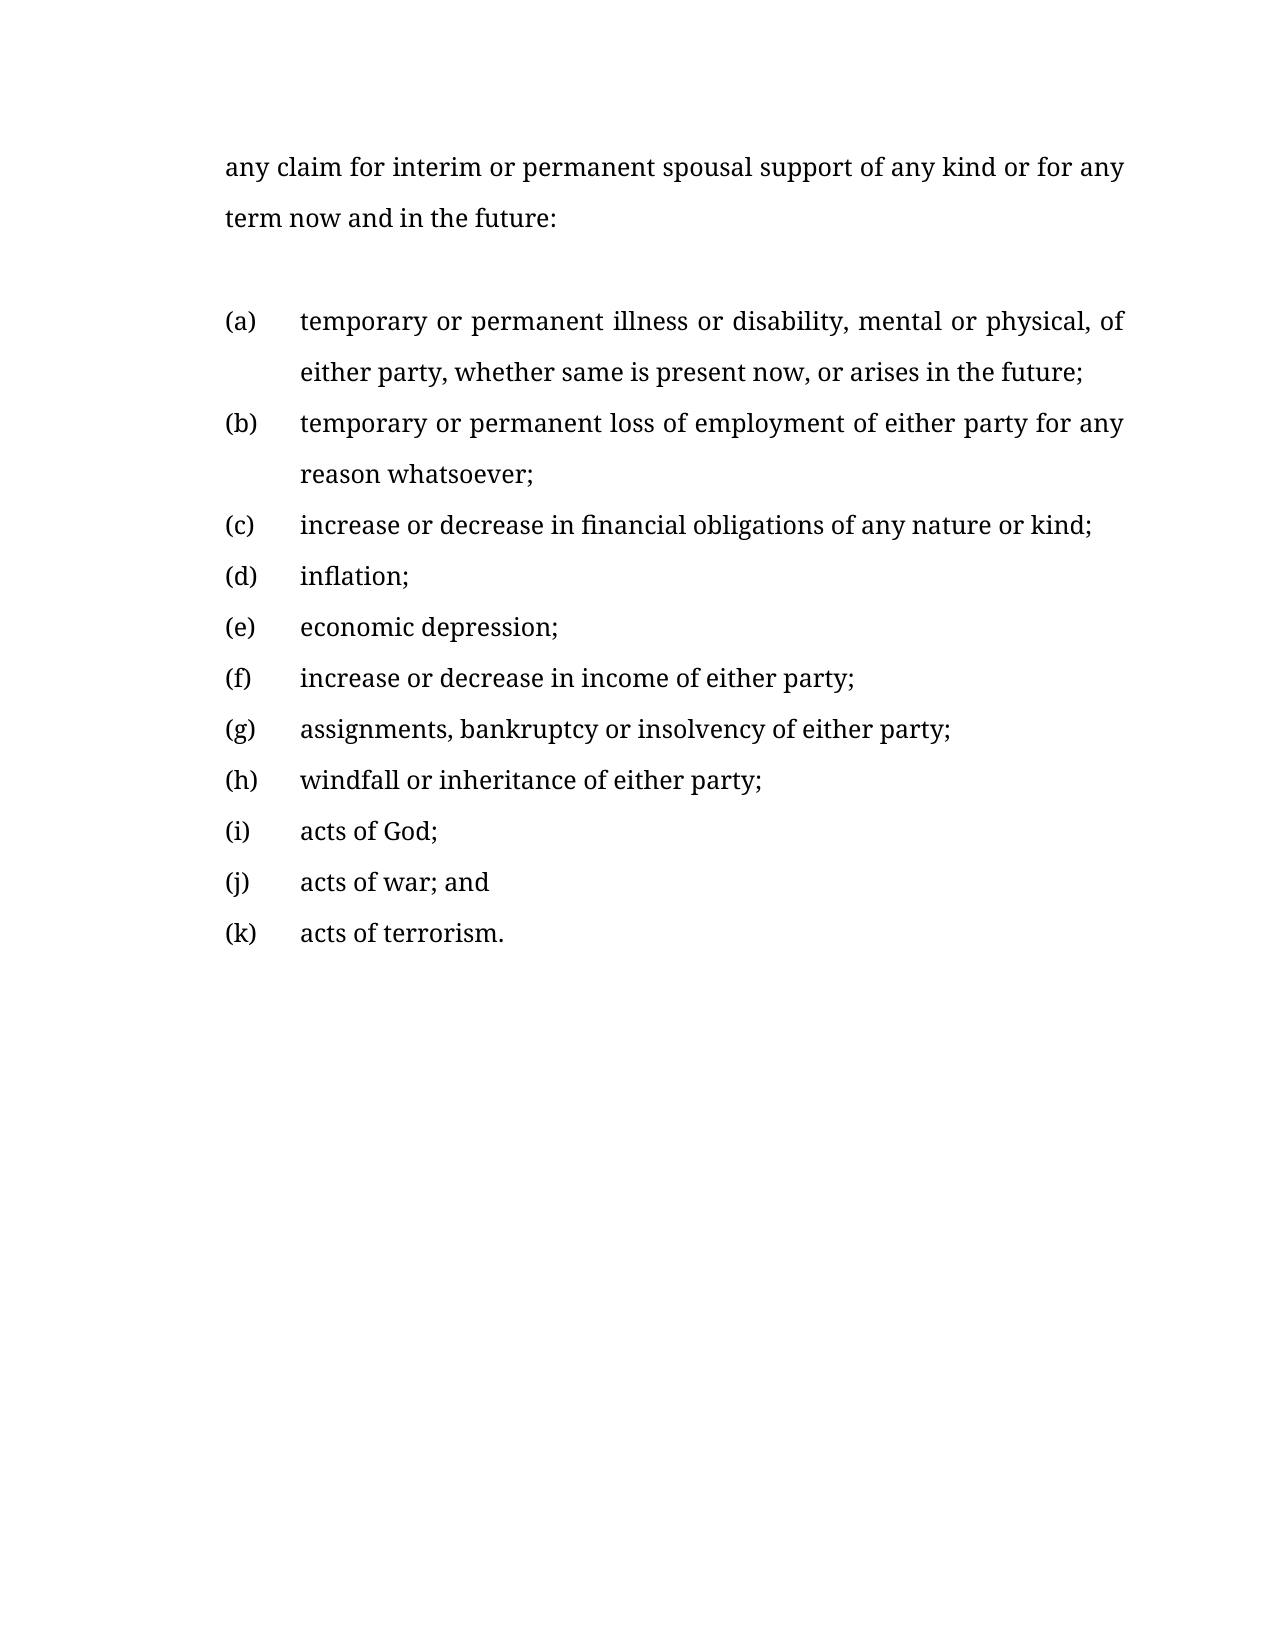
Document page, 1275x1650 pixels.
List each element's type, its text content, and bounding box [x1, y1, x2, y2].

text (d) inflation; [225, 558, 1125, 592]
text (f) increase or decrease in income of either party; [225, 660, 1125, 694]
text (a) temporary or permanent illness or disability, mental or physical, of either party, whether same is present now, or arises in the future; [225, 303, 1125, 388]
text (e) economic depression; [225, 609, 1125, 643]
text (g) assignments, bankruptcy or insolvency of either party; [225, 711, 1125, 746]
text (j) acts of war; and [225, 864, 1125, 899]
text (h) windfall or inheritance of either party; [225, 762, 1125, 797]
text (k) acts of terrorism. [225, 916, 1125, 950]
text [150, 150, 1125, 235]
text (c) increase or decrease in financial obligations of any nature or kind; [225, 507, 1125, 541]
text (i) acts of God; [225, 813, 1125, 848]
text (b) temporary or permanent loss of employment of either party for any reason whatsoever; [225, 405, 1125, 490]
